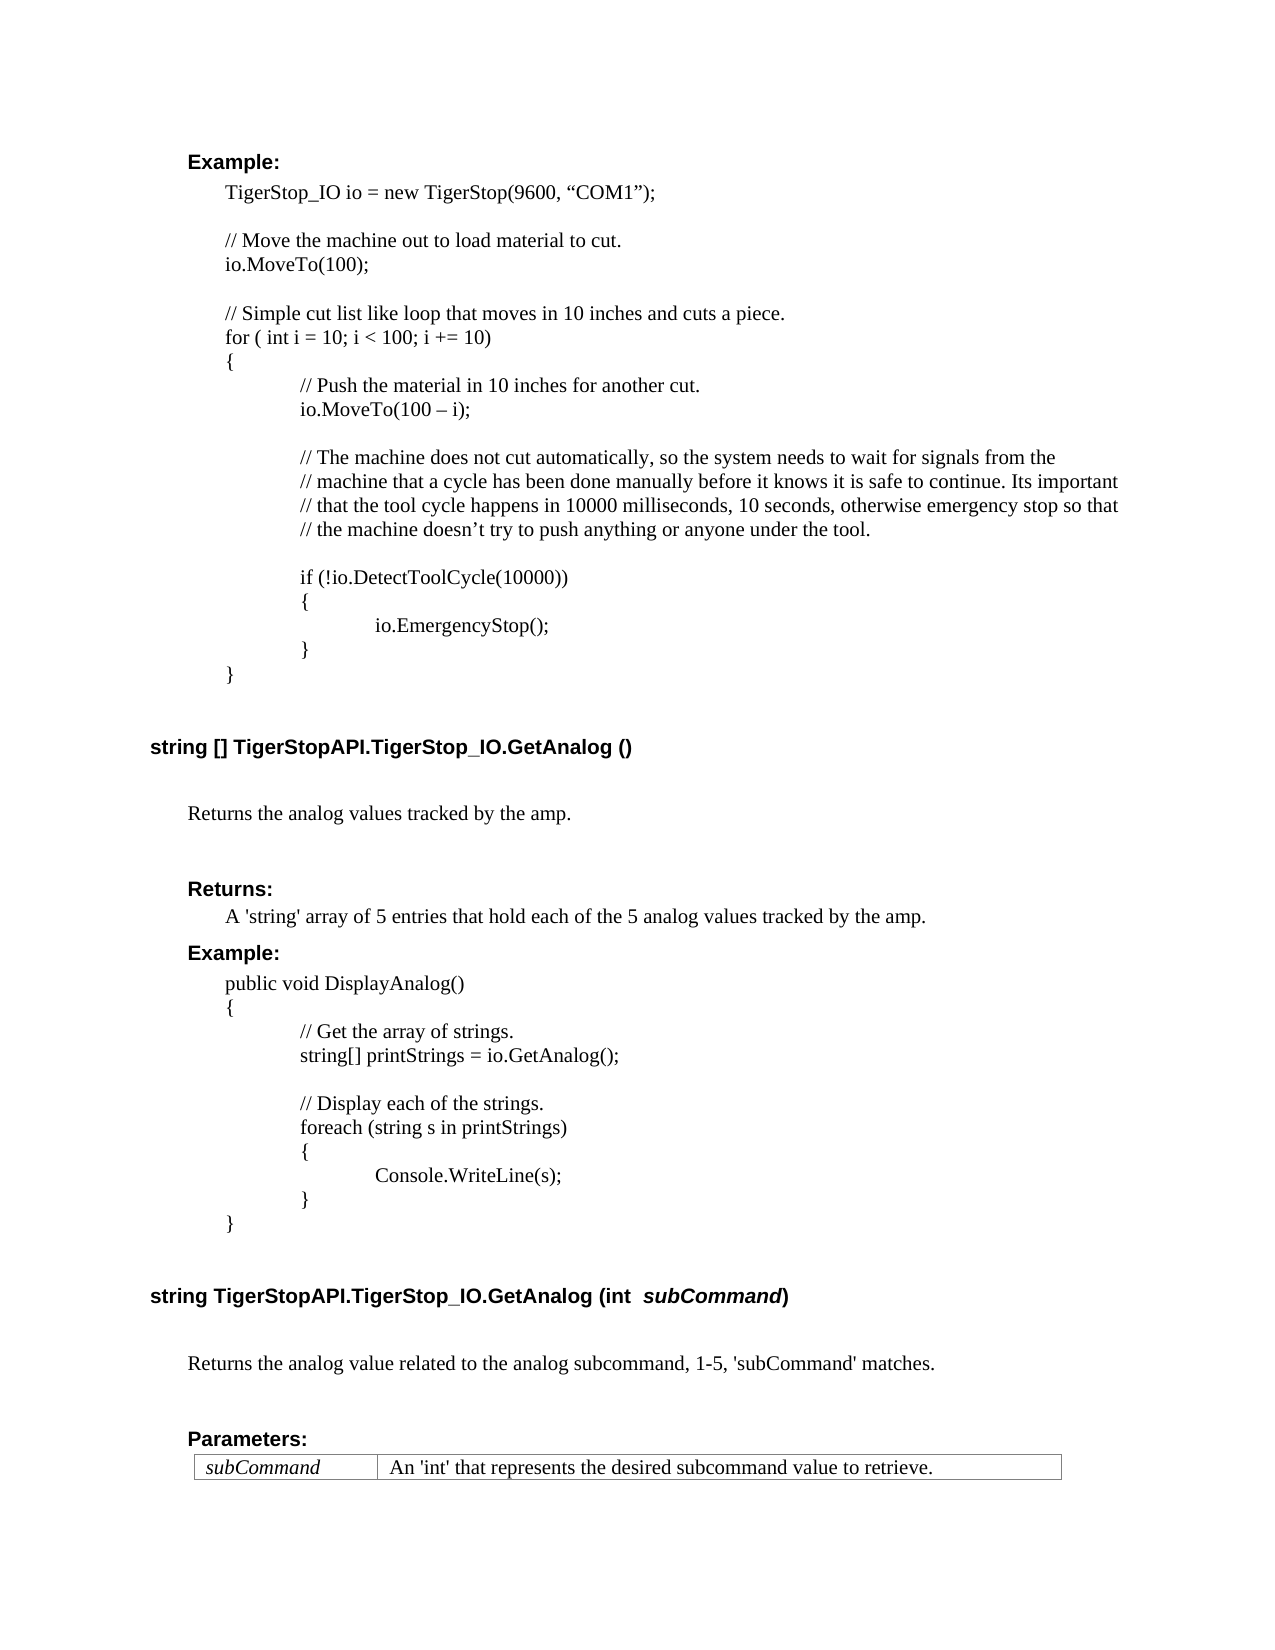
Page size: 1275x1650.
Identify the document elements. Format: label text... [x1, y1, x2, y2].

subtitle Parameters: [187, 1427, 1125, 1451]
text if (!io.DetectToolCycle(10000)) [150, 565, 1125, 589]
text // Get the array of strings. [150, 1019, 1125, 1043]
text public void DisplayAnalog() [150, 971, 1125, 995]
text // that the tool cycle happens in 10000 milliseconds, 10 seconds, otherwise emergency stop so that [300, 493, 1125, 517]
subtitle Returns: [187, 877, 1125, 901]
text io.MoveTo(100); [150, 252, 1125, 276]
subtitle Example: [187, 940, 1125, 964]
subtitle string [] TigerStopAPI.TigerStop_IO.GetAnalog () [150, 734, 1125, 758]
text string[] printStrings = io.GetAnalog(); [150, 1043, 1125, 1067]
text foreach (string s in printStrings) [150, 1115, 1125, 1139]
subtitle string TigerStopAPI.TigerStop_IO.GetAnalog (int subCommand) [150, 1284, 1125, 1308]
text A 'string' array of 5 entries that hold each of the 5 analog values tracked by the amp. [225, 904, 1125, 928]
text { [150, 995, 1125, 1019]
text { [150, 349, 1125, 373]
text for ( int i = 10; i < 100; i += 10) [150, 324, 1125, 349]
subtitle Example: [187, 150, 1125, 174]
table_header subCommand [195, 1455, 377, 1479]
text // machine that a cycle has been done manually before it knows it is safe to continue. Its important [225, 469, 1125, 493]
text } [150, 661, 1125, 686]
text { [150, 1139, 1125, 1163]
text } [225, 1187, 1125, 1211]
text io.MoveTo(100 – i); [150, 397, 1125, 421]
text } [150, 1211, 1125, 1235]
text // Push the material in 10 inches for another cut. [150, 373, 1125, 397]
list Returns the analog values tracked by the amp. [187, 801, 1125, 825]
list Returns the analog value related to the analog subcommand, 1-5, 'subCommand' matches. [187, 1351, 1125, 1375]
text Console.WriteLine(s); [150, 1163, 1125, 1187]
table_header An 'int' that represents the desired subcommand value to retrieve. [378, 1455, 1061, 1479]
text // Simple cut list like loop that moves in 10 inches and cuts a piece. [150, 301, 1125, 324]
text io.EmergencyStop(); [150, 613, 1125, 637]
text // Display each of the strings. [150, 1091, 1125, 1115]
text { [150, 589, 1125, 613]
text // The machine does not cut automatically, so the system needs to wait for signals from the [150, 445, 1125, 469]
text // the machine doesn’t try to push anything or anyone under the tool. [300, 517, 1125, 541]
text TigerStop_IO io = new TigerStop(9600, “COM1”); [150, 180, 1125, 204]
text } [225, 637, 1125, 661]
text // Move the machine out to load material to cut. [150, 228, 1125, 252]
